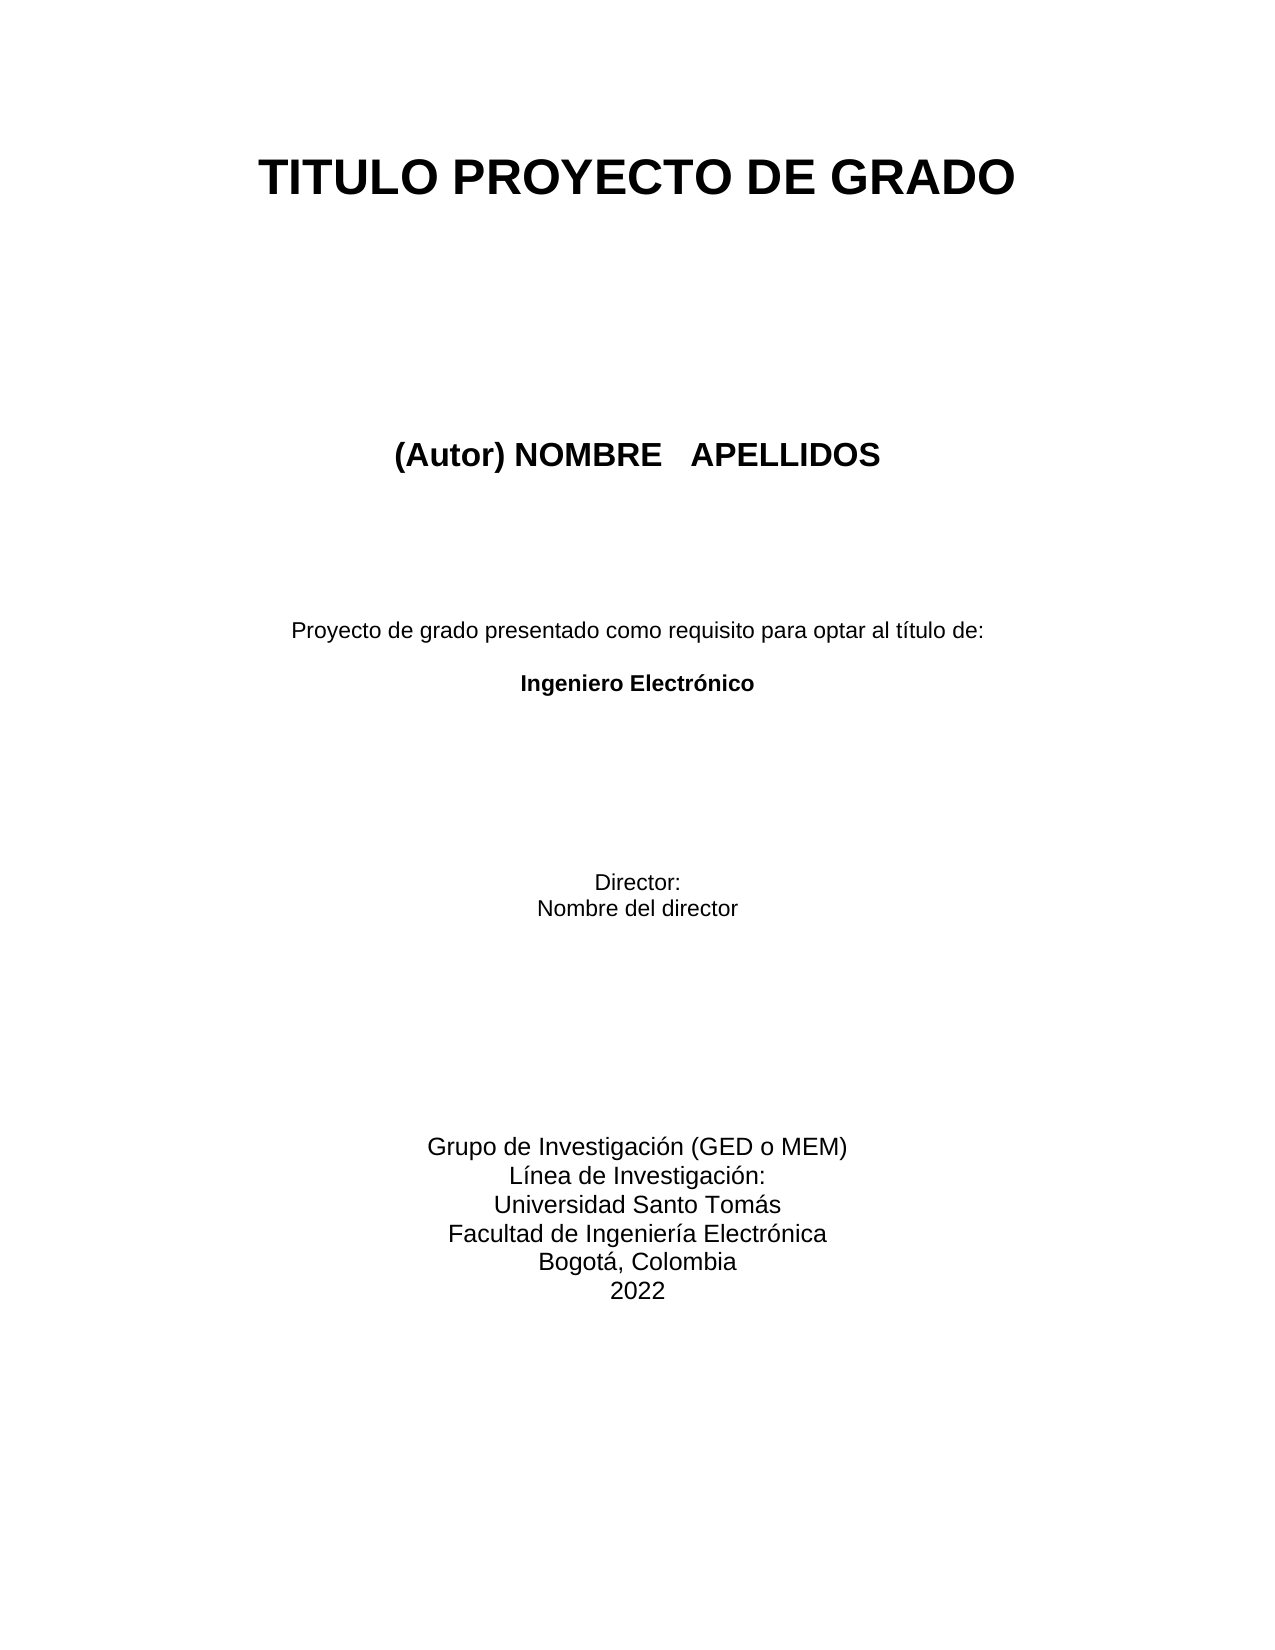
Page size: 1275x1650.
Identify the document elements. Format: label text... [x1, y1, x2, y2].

text Proyecto de grado presentado como requisito para optar al título de: [177, 617, 1098, 644]
text Universidad Santo Tomás [177, 1190, 1098, 1219]
text Ingeniero Electrónico [177, 670, 1098, 696]
text (Autor) NOMBRE APELLIDOS [177, 435, 1098, 473]
text Director: [177, 869, 1098, 895]
text Nombre del director [177, 895, 1098, 922]
text TITULO PROYECTO DE GRADO [177, 148, 1098, 205]
text 2022 [177, 1276, 1098, 1305]
text Grupo de Investigación (GED o MEM) [177, 1132, 1098, 1161]
text Línea de Investigación: [177, 1161, 1098, 1190]
text Bogotá, Colombia [177, 1247, 1098, 1276]
text Facultad de Ingeniería Electrónica [177, 1219, 1098, 1247]
